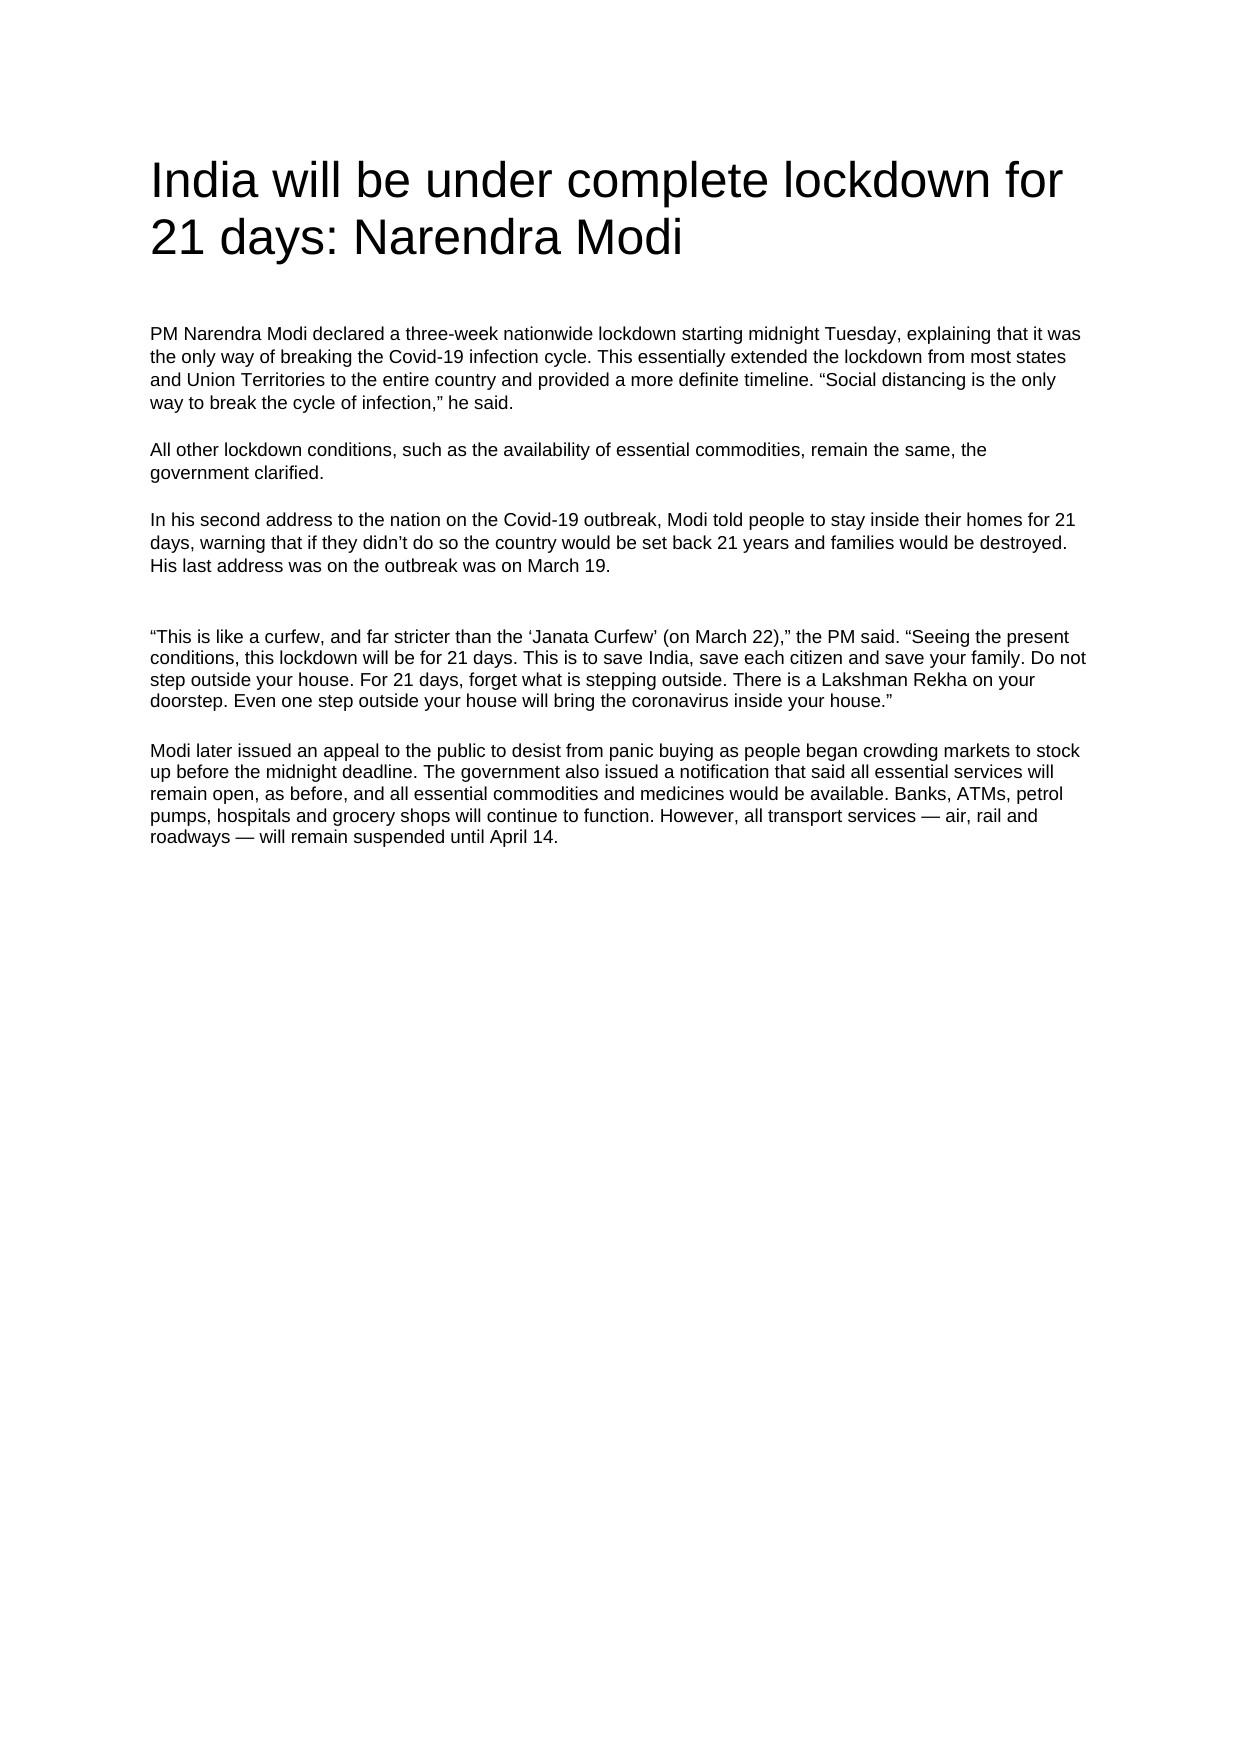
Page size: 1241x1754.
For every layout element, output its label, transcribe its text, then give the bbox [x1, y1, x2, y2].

text India will be under complete lockdown for 21 days: Narendra Modi [150, 150, 1090, 265]
text “This is like a curfew, and far stricter than the ‘Janata Curfew’ (on March 22),” the PM said. “Seeing the present conditions, this lockdown will be for 21 days. This is to save India, save each citizen and save your family. Do not step outside your house. For 21 days, forget what is stepping outside. There is a Lakshman Rekha on your doorstep. Even one step outside your house will bring the coronavirus inside your house.” [150, 625, 1090, 740]
text PM Narendra Modi declared a three-week nationwide lockdown starting midnight Tuesday, explaining that it was the only way of breaking the Covid-19 infection cycle. This essentially extended the lockdown from most states and Union Territories to the entire country and provided a more definite timeline. “Social distancing is the only way to break the cycle of infection,” he said. All other lockdown conditions, such as the availability of essential commodities, remain the same, the government clarified. In his second address to the nation on the Covid-19 outbreak, Modi told people to stay inside their homes for 21 days, warning that if they didn’t do so the country would be set back 21 years and families would be destroyed. His last address was on the outbreak was on March 19. [150, 322, 1090, 607]
text Modi later issued an appeal to the public to desist from panic buying as people began crowding markets to stock up before the midnight deadline. The government also issued a notification that said all essential services will remain open, as before, and all essential commodities and medicines would be available. Banks, ATMs, petrol pumps, hospitals and grocery shops will continue to function. However, all transport services — air, rail and roadways — will remain suspended until April 14. [150, 740, 1090, 897]
